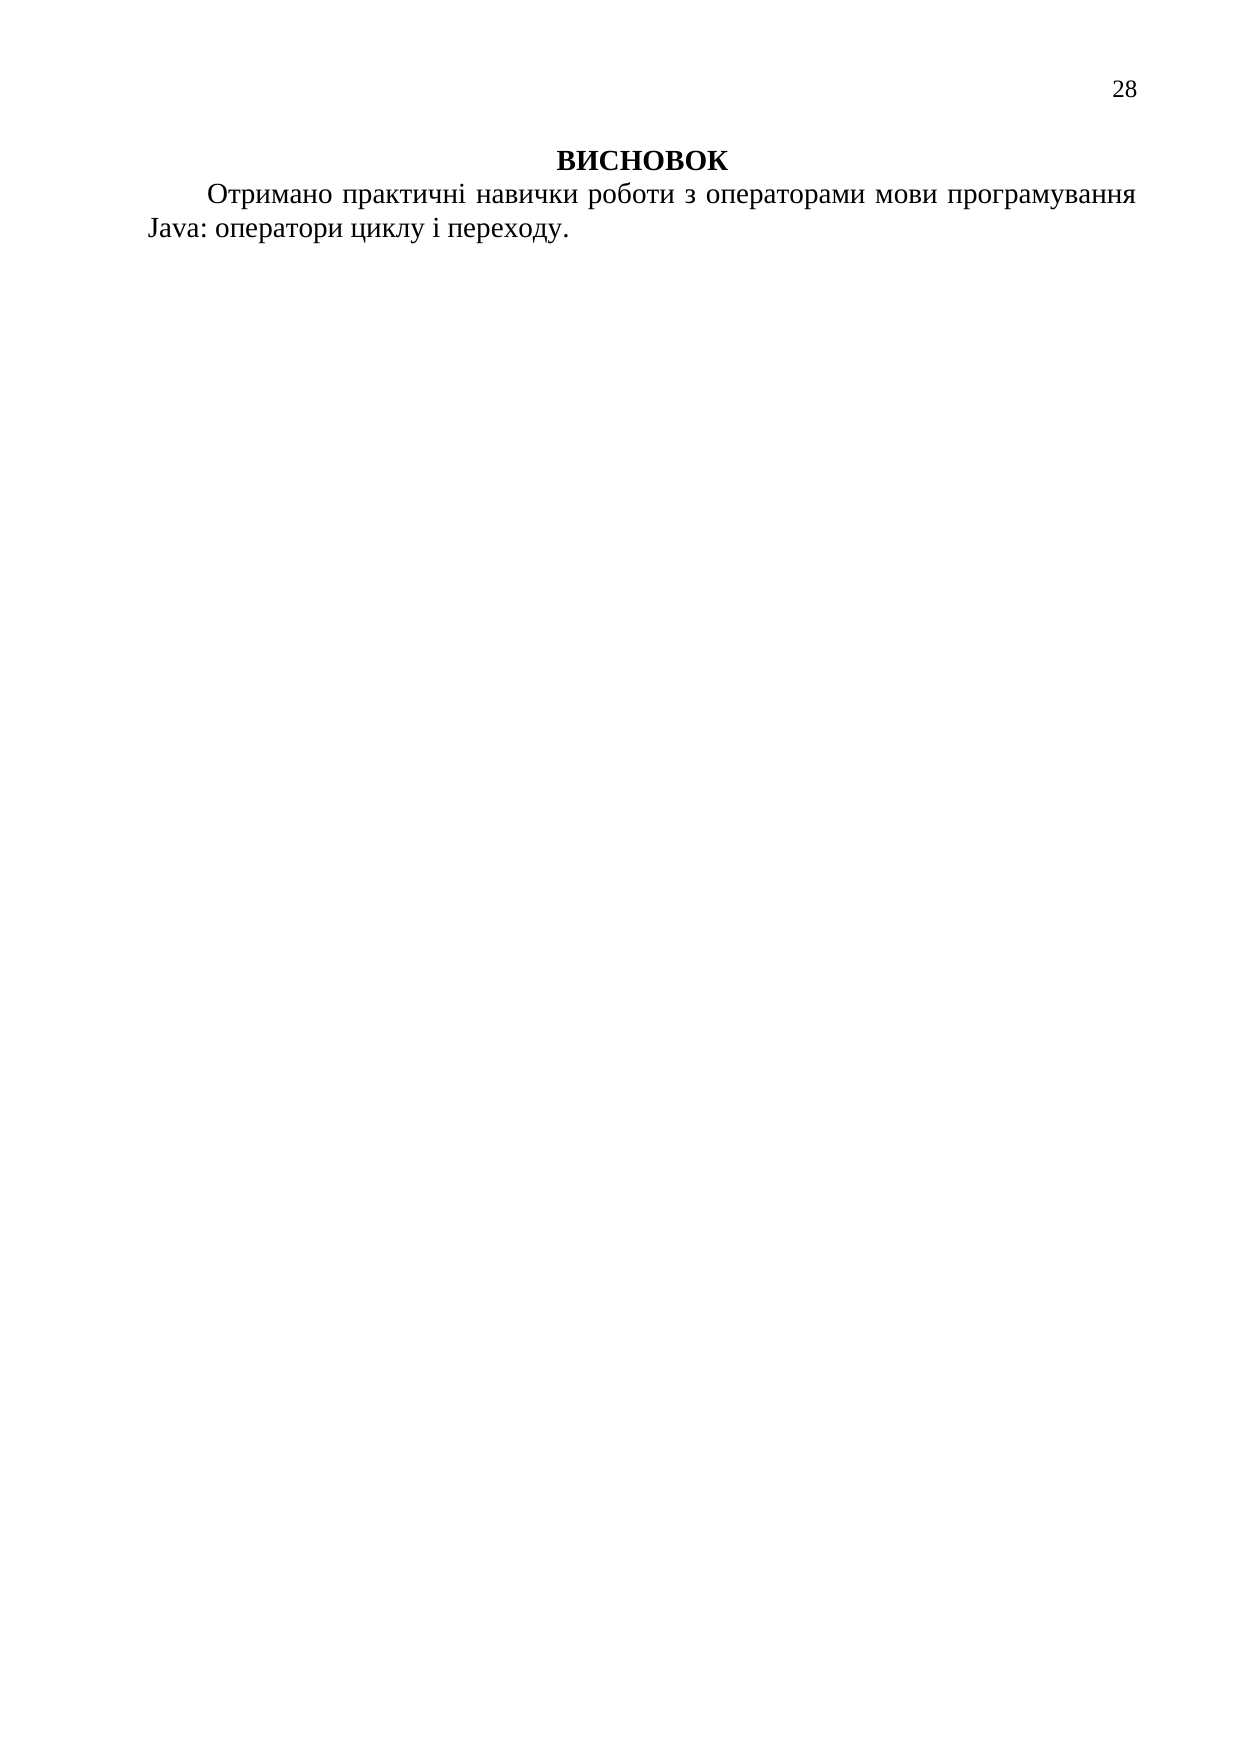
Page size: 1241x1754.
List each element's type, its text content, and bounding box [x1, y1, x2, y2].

text Отримано практичні навички роботи з операторами мови програмування Java: оператори циклу і переходу. [148, 177, 1137, 244]
subtitle ВИСНОВОК [148, 143, 1137, 177]
